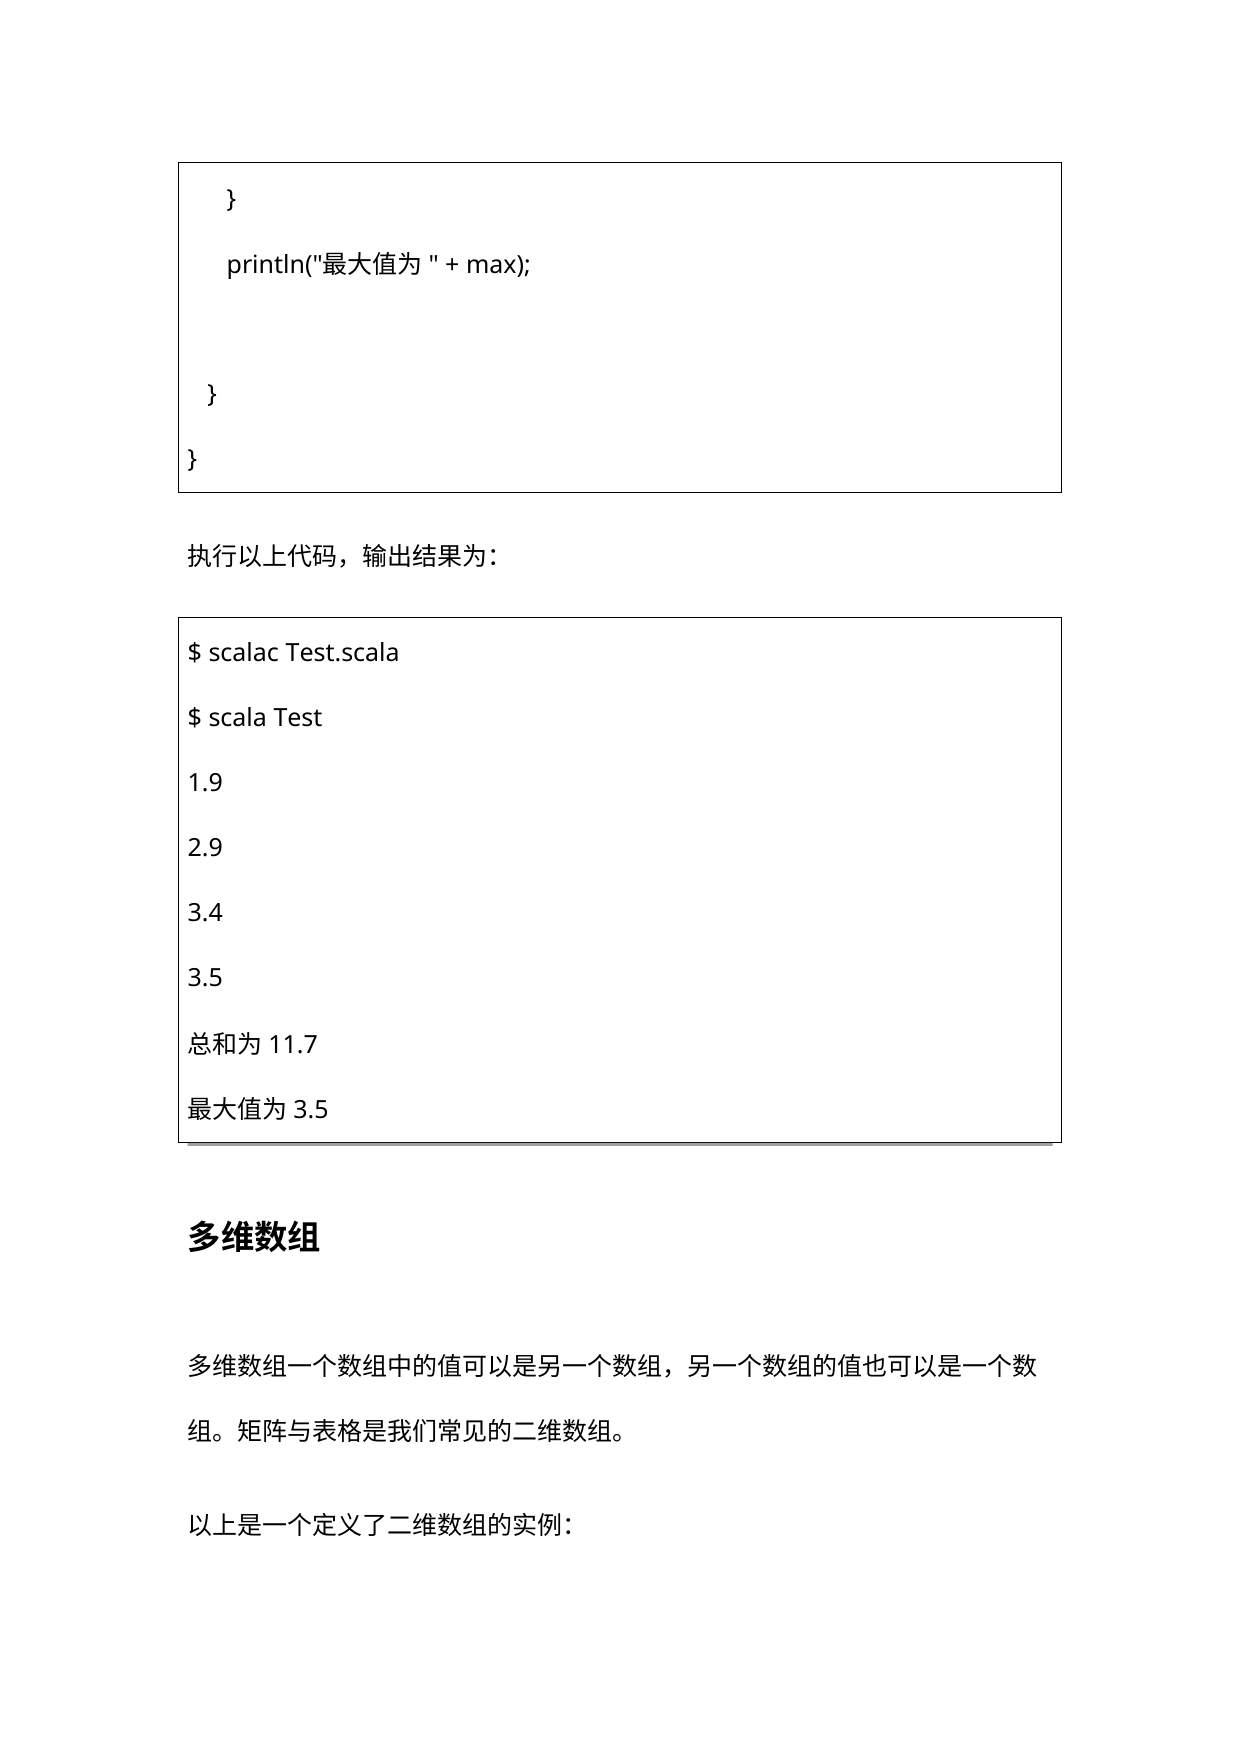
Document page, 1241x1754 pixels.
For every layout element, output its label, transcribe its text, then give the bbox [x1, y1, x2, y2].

text $ scalac Test.scala [179, 618, 1061, 685]
text 执行以上代码，输出结果为： [187, 522, 1053, 587]
text $ scala Test [187, 685, 1053, 750]
text 3.5 [187, 945, 1053, 1010]
text 多维数组一个数组中的值可以是另一个数组，另一个数组的值也可以是一个数组。矩阵与表格是我们常见的二维数组。 [187, 1332, 1053, 1462]
text 2.9 [187, 815, 1053, 880]
text 1.9 [187, 750, 1053, 815]
text } [179, 163, 1061, 230]
text } [179, 422, 1061, 492]
text 以上是一个定义了二维数组的实例： [187, 1491, 1053, 1556]
text 最大值为 3.5 [179, 1072, 1061, 1142]
text println("最大值为 " + max); [187, 230, 1053, 295]
text 总和为 11.7 [187, 1010, 1053, 1072]
subtitle 多维数组 [187, 1202, 1053, 1267]
text 3.4 [187, 880, 1053, 945]
text } [187, 360, 1053, 422]
